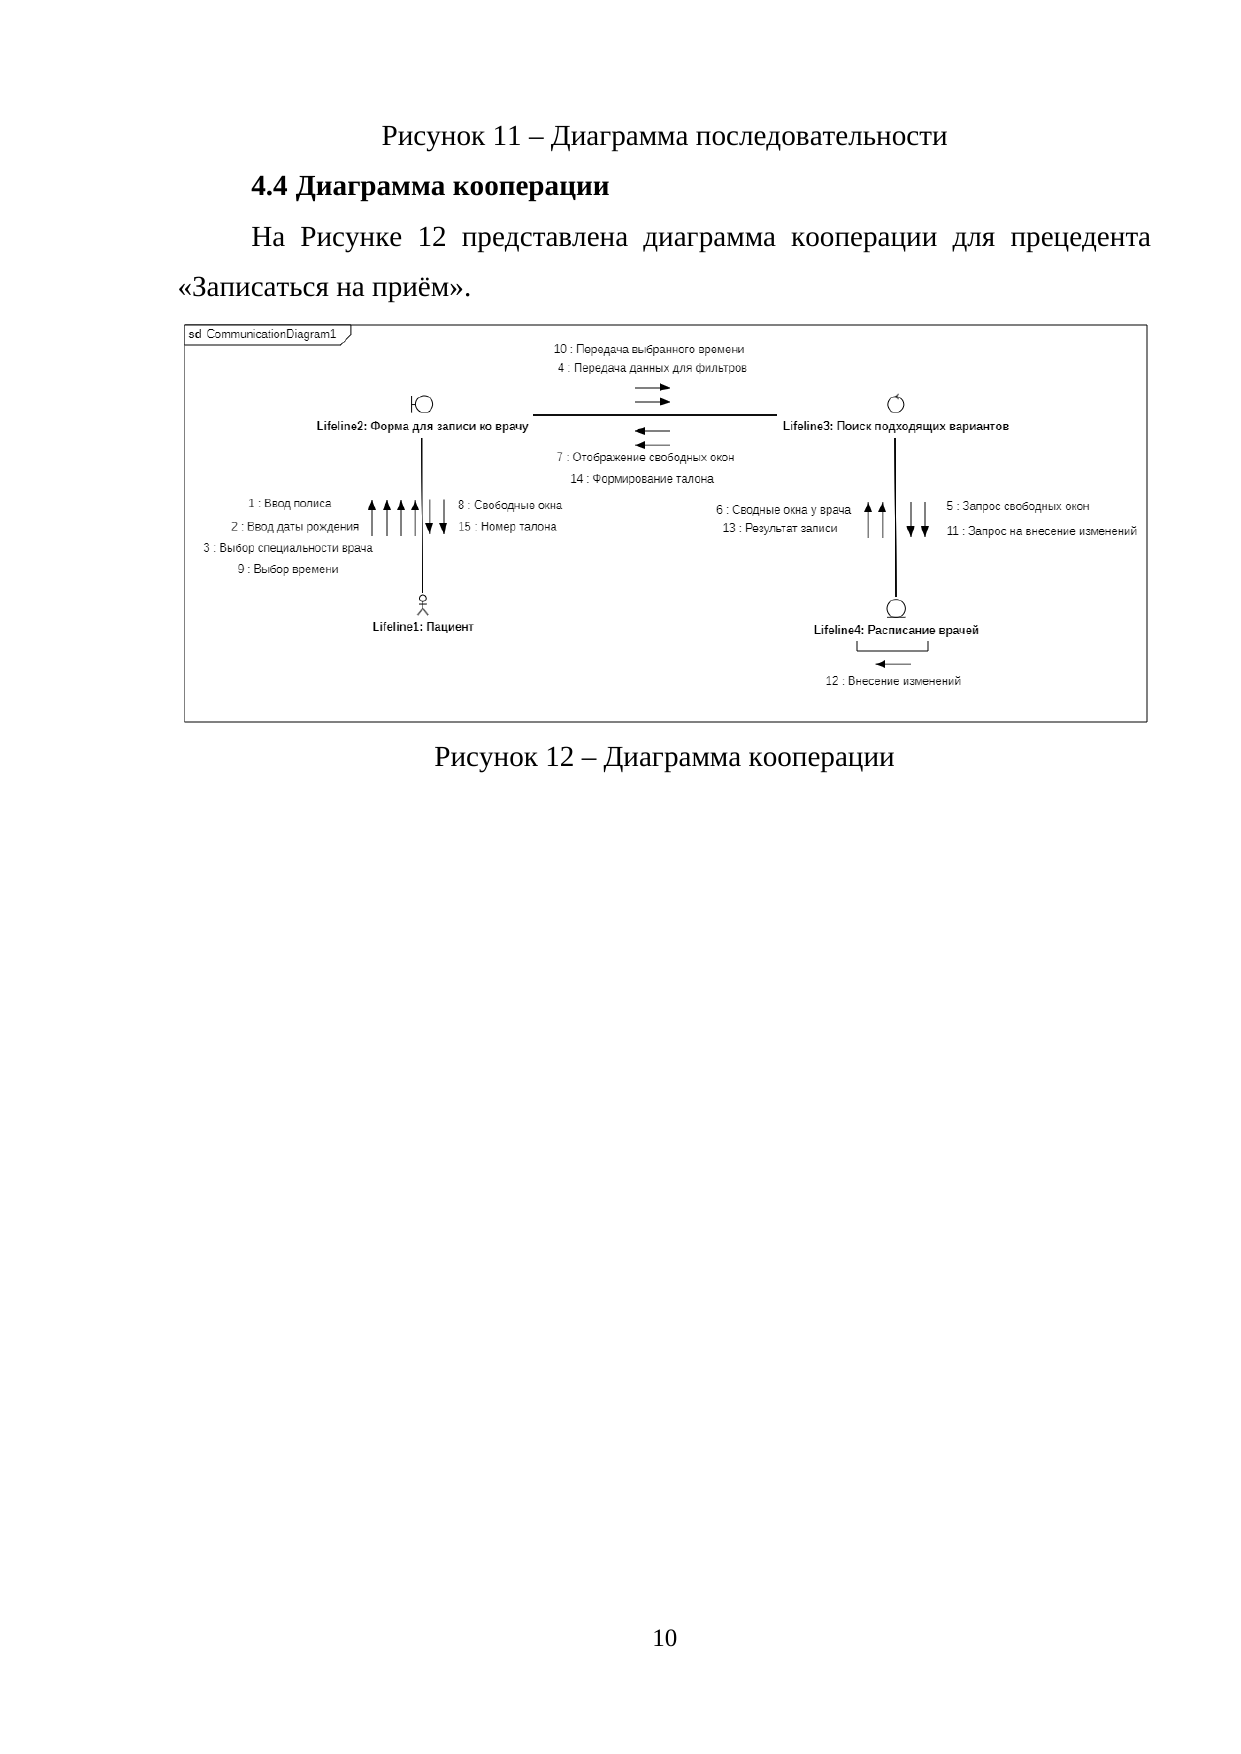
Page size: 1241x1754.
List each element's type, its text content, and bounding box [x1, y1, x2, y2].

text Рисунок 11 – Диаграмма последовательности [177, 118, 1152, 152]
subtitle Диаграмма кооперации [251, 168, 1152, 202]
text Рисунок 12 – Диаграмма кооперации [177, 739, 1152, 773]
picture [177, 319, 1152, 726]
text На Рисунке 12 представлена диаграмма кооперации для прецедента «Записаться на приём». [177, 219, 1152, 303]
